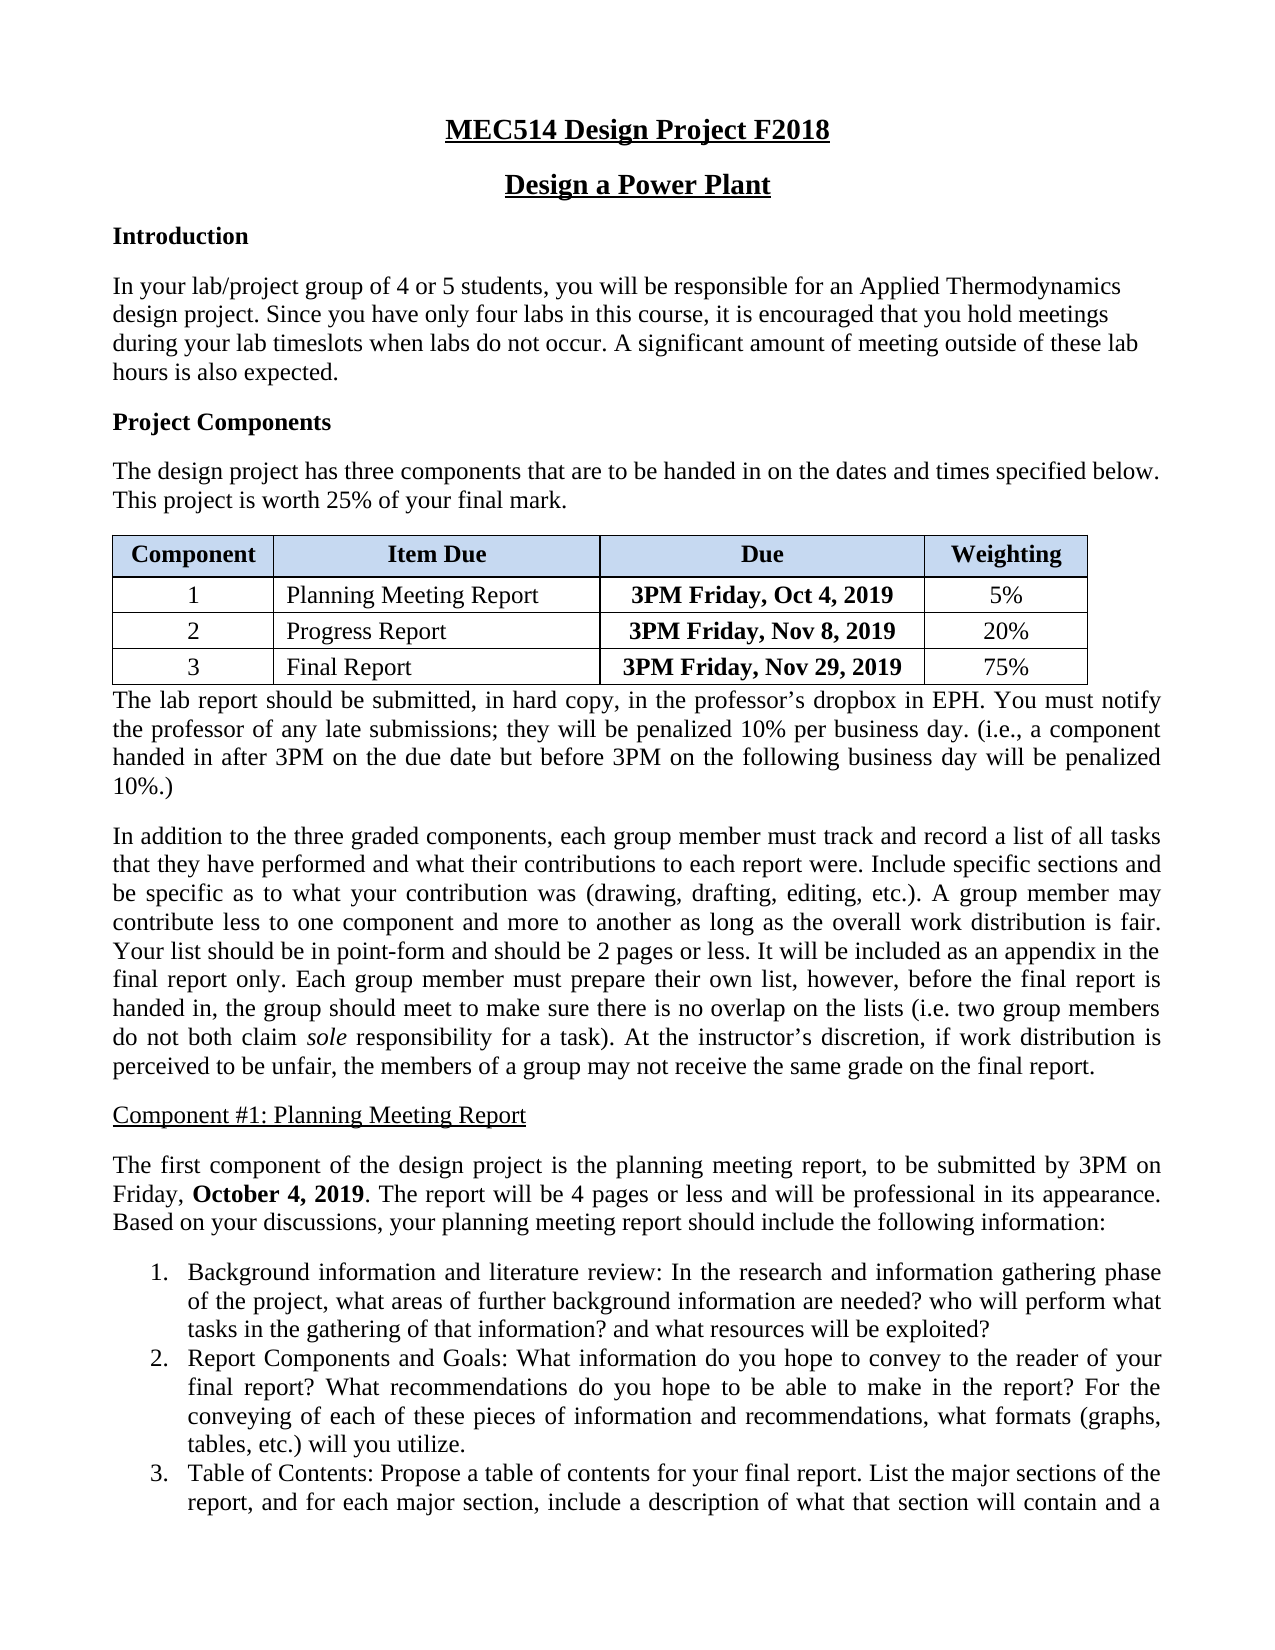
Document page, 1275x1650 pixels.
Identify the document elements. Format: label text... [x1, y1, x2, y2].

text Project Components [112, 407, 1162, 435]
table_cell 2 [113, 613, 273, 648]
list Background information and literature review: In the research and information gathering phase of the project, what areas of further background information are needed? who will perform what tasks in the gathering of that information? and what resources will be exploited? [150, 1257, 1162, 1343]
table_cell Final Report [274, 649, 599, 684]
table_cell Progress Report [274, 613, 599, 648]
text The design project has three components that are to be handed in on the dates and times specified below. This project is worth 25% of your final mark. [112, 456, 1162, 514]
table_cell 3PM Friday, Nov 29, 2019 [601, 649, 924, 684]
text MEC514 Design Project F2018 [112, 112, 1162, 146]
table_cell 3 [113, 649, 273, 684]
table_cell 3PM Friday, Oct 4, 2019 [601, 578, 924, 612]
table_cell 1 [113, 578, 273, 612]
text The lab report should be submitted, in hard copy, in the professor’s dropbox in EPH. You must notify the professor of any late submissions; they will be penalized 10% per business day. (i.e., a component handed in after 3PM on the due date but before 3PM on the following business day will be penalized 10%.) [112, 685, 1162, 800]
text Component #1: Planning Meeting Report [112, 1100, 1162, 1129]
table_cell 5% [925, 578, 1087, 612]
table_header Item Due [274, 536, 599, 576]
table_cell Planning Meeting Report [274, 578, 599, 612]
table_cell 20% [925, 613, 1087, 648]
table_cell 75% [925, 649, 1087, 684]
table_cell 3PM Friday, Nov 8, 2019 [601, 613, 924, 648]
text The first component of the design project is the planning meeting report, to be submitted by 3PM on Friday, October 4, 2019. The report will be 4 pages or less and will be professional in its appearance. Based on your discussions, your planning meeting report should include the following information: [112, 1150, 1162, 1236]
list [150, 1458, 1162, 1516]
table_header Component [113, 536, 273, 576]
table_header Due [601, 536, 924, 576]
text In your lab/project group of 4 or 5 students, you will be responsible for an Applied Thermodynamics design project. Since you have only four labs in this course, it is encouraged that you hold meetings during your lab timeslots when labs do not occur. A significant amount of meeting outside of these lab hours is also expected. [112, 271, 1162, 386]
list Report Components and Goals: What information do you hope to convey to the reader of your final report? What recommendations do you hope to be able to make in the report? For the conveying of each of these pieces of information and recommendations, what formats (graphs, tables, etc.) will you utilize. [150, 1343, 1162, 1458]
table_header Weighting [925, 536, 1087, 576]
text In addition to the three graded components, each group member must track and record a list of all tasks that they have performed and what their contributions to each report were. Include specific sections and be specific as to what your contribution was (drawing, drafting, editing, etc.). A group member may contribute less to one component and more to another as long as the overall work distribution is fair. Your list should be in point-form and should be 2 pages or less. It will be included as an appendix in the final report only. Each group member must prepare their own list, however, before the final report is handed in, the group should meet to make sure there is no overlap on the lists (i.e. two group members do not both claim sole responsibility for a task). At the instructor’s discretion, if work distribution is perceived to be unfair, the members of a group may not receive the same grade on the final report. [112, 821, 1162, 1079]
text Introduction [112, 221, 1162, 250]
text Design a Power Plant [112, 167, 1162, 200]
